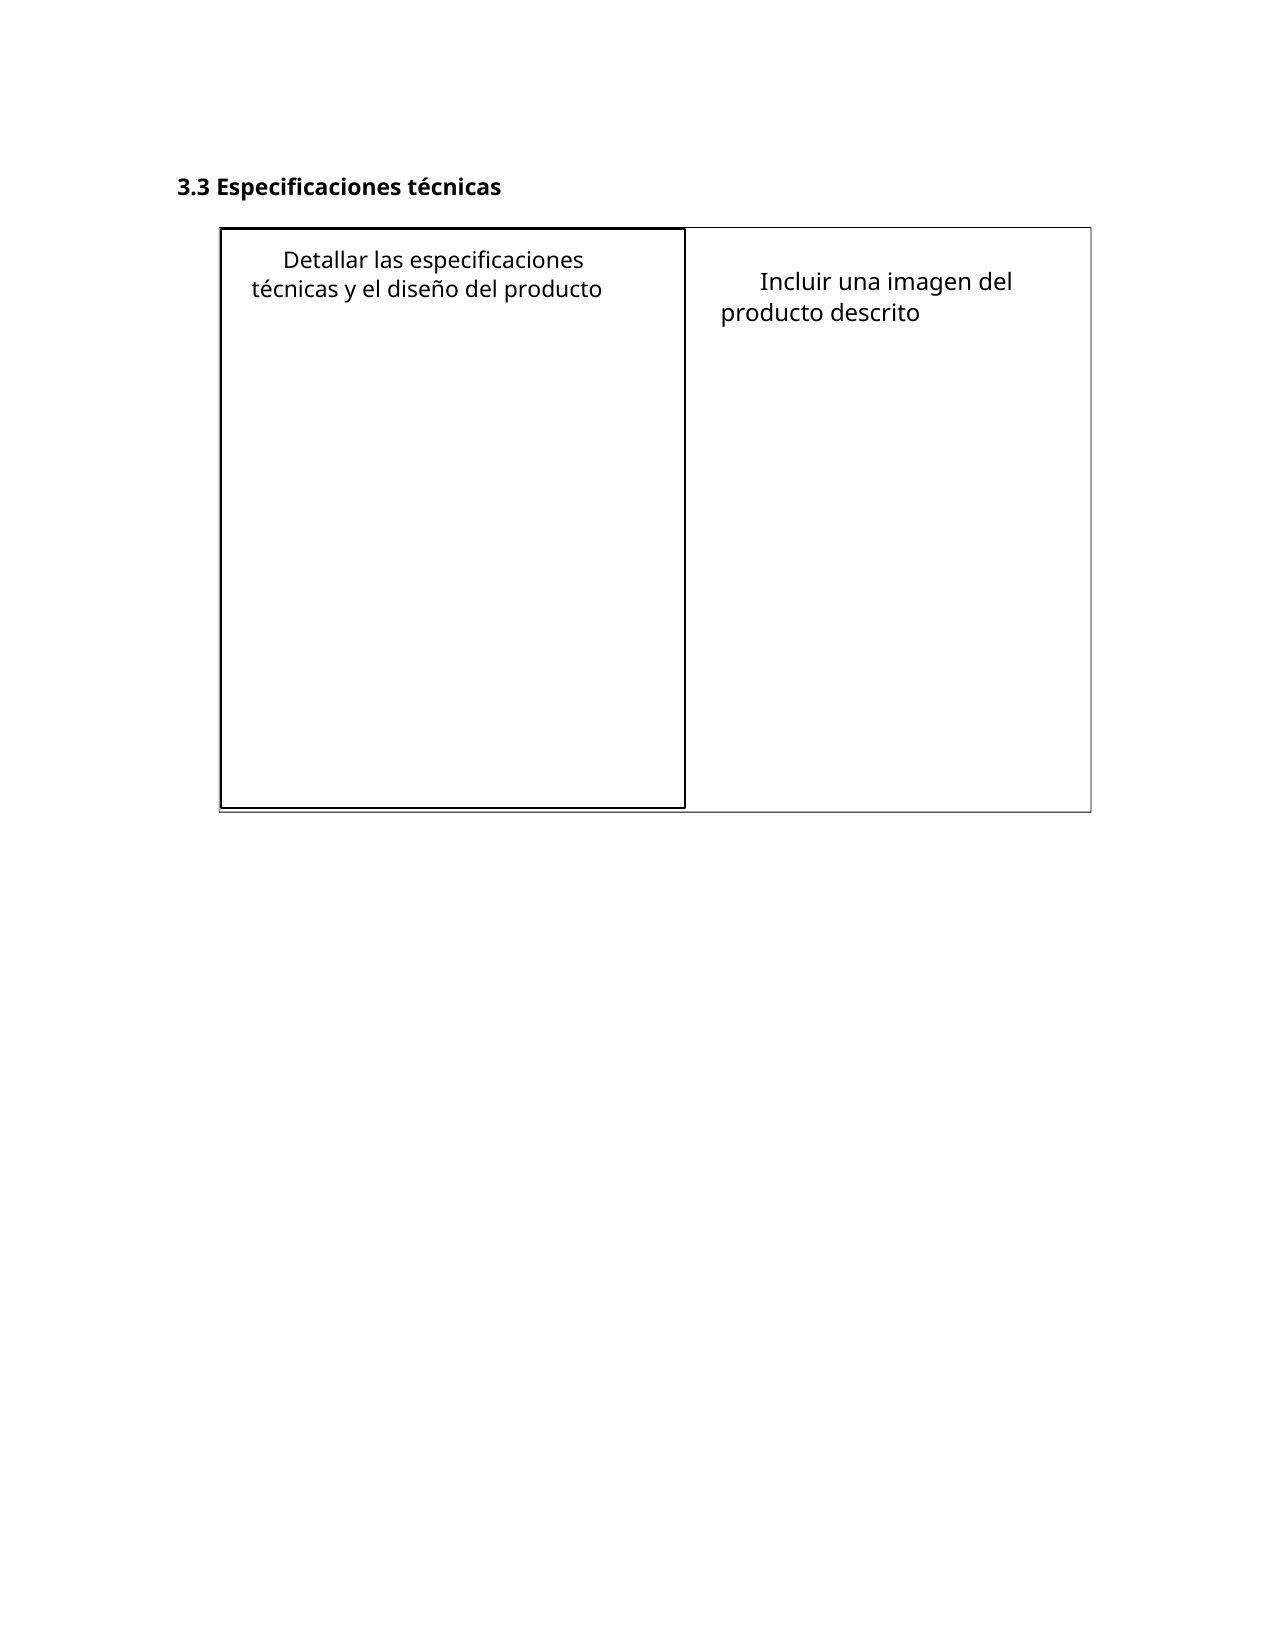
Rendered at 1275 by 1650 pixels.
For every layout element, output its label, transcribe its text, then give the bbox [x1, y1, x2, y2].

list Especificaciones técnicas [177, 171, 1121, 202]
